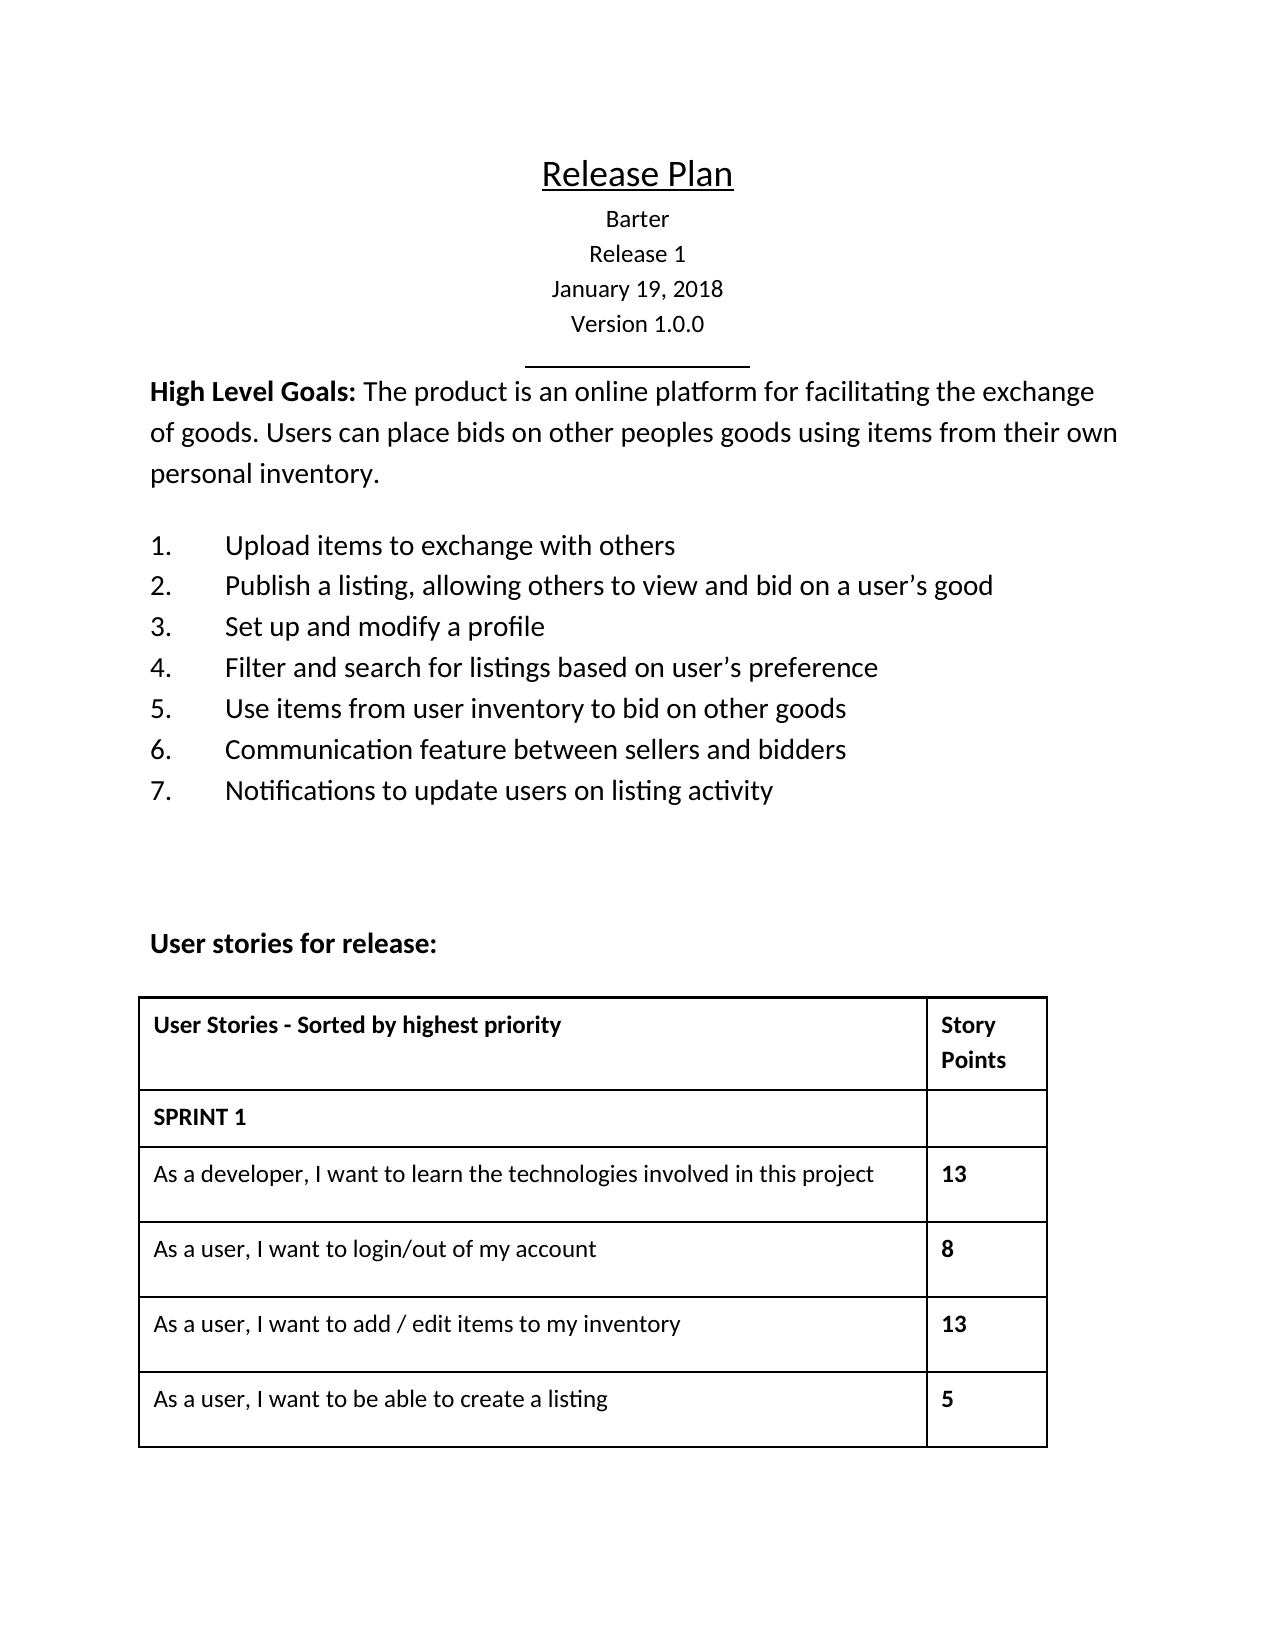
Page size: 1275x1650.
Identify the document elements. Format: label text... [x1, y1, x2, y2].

text Release 1 [150, 238, 1125, 268]
table_cell 13 [928, 1148, 1046, 1221]
table_cell 13 [928, 1298, 1046, 1371]
text 2. Publish a listing, allowing others to view and bid on a user’s good [150, 567, 1125, 603]
text 4. Filter and search for listings based on user’s preference [150, 649, 1125, 685]
text User stories for release: [150, 925, 1125, 961]
table_cell 5 [928, 1373, 1046, 1446]
text Barter [150, 203, 1125, 233]
table_cell SPRINT 1 [140, 1091, 926, 1146]
table_cell As a developer, I want to learn the technologies involved in this project [140, 1148, 926, 1221]
text 1. Upload items to exchange with others [150, 527, 1125, 562]
text 3. Set up and modify a profile [150, 608, 1125, 644]
text 6. Communication feature between sellers and bidders [150, 731, 1125, 767]
table_header Story Points [928, 999, 1046, 1089]
table_cell As a user, I want to be able to create a listing [140, 1373, 926, 1446]
text 5. Use items from user inventory to bid on other goods [150, 690, 1125, 726]
table_cell [928, 1091, 1046, 1146]
text High Level Goals: The product is an online platform for facilitating the exchange of goods. Users can place bids on other peoples goods using items from their own personal inventory. [150, 373, 1125, 491]
table_cell 8 [928, 1223, 1046, 1296]
text January 19, 2018 [150, 273, 1125, 303]
text 7. Notifications to update users on listing activity [150, 772, 1125, 808]
table_cell As a user, I want to login/out of my account [140, 1223, 926, 1296]
table_header User Stories - Sorted by highest priority [140, 999, 926, 1089]
text Release Plan [150, 150, 1125, 196]
text Version 1.0.0 [150, 308, 1125, 338]
table_cell As a user, I want to add / edit items to my inventory [140, 1298, 926, 1371]
